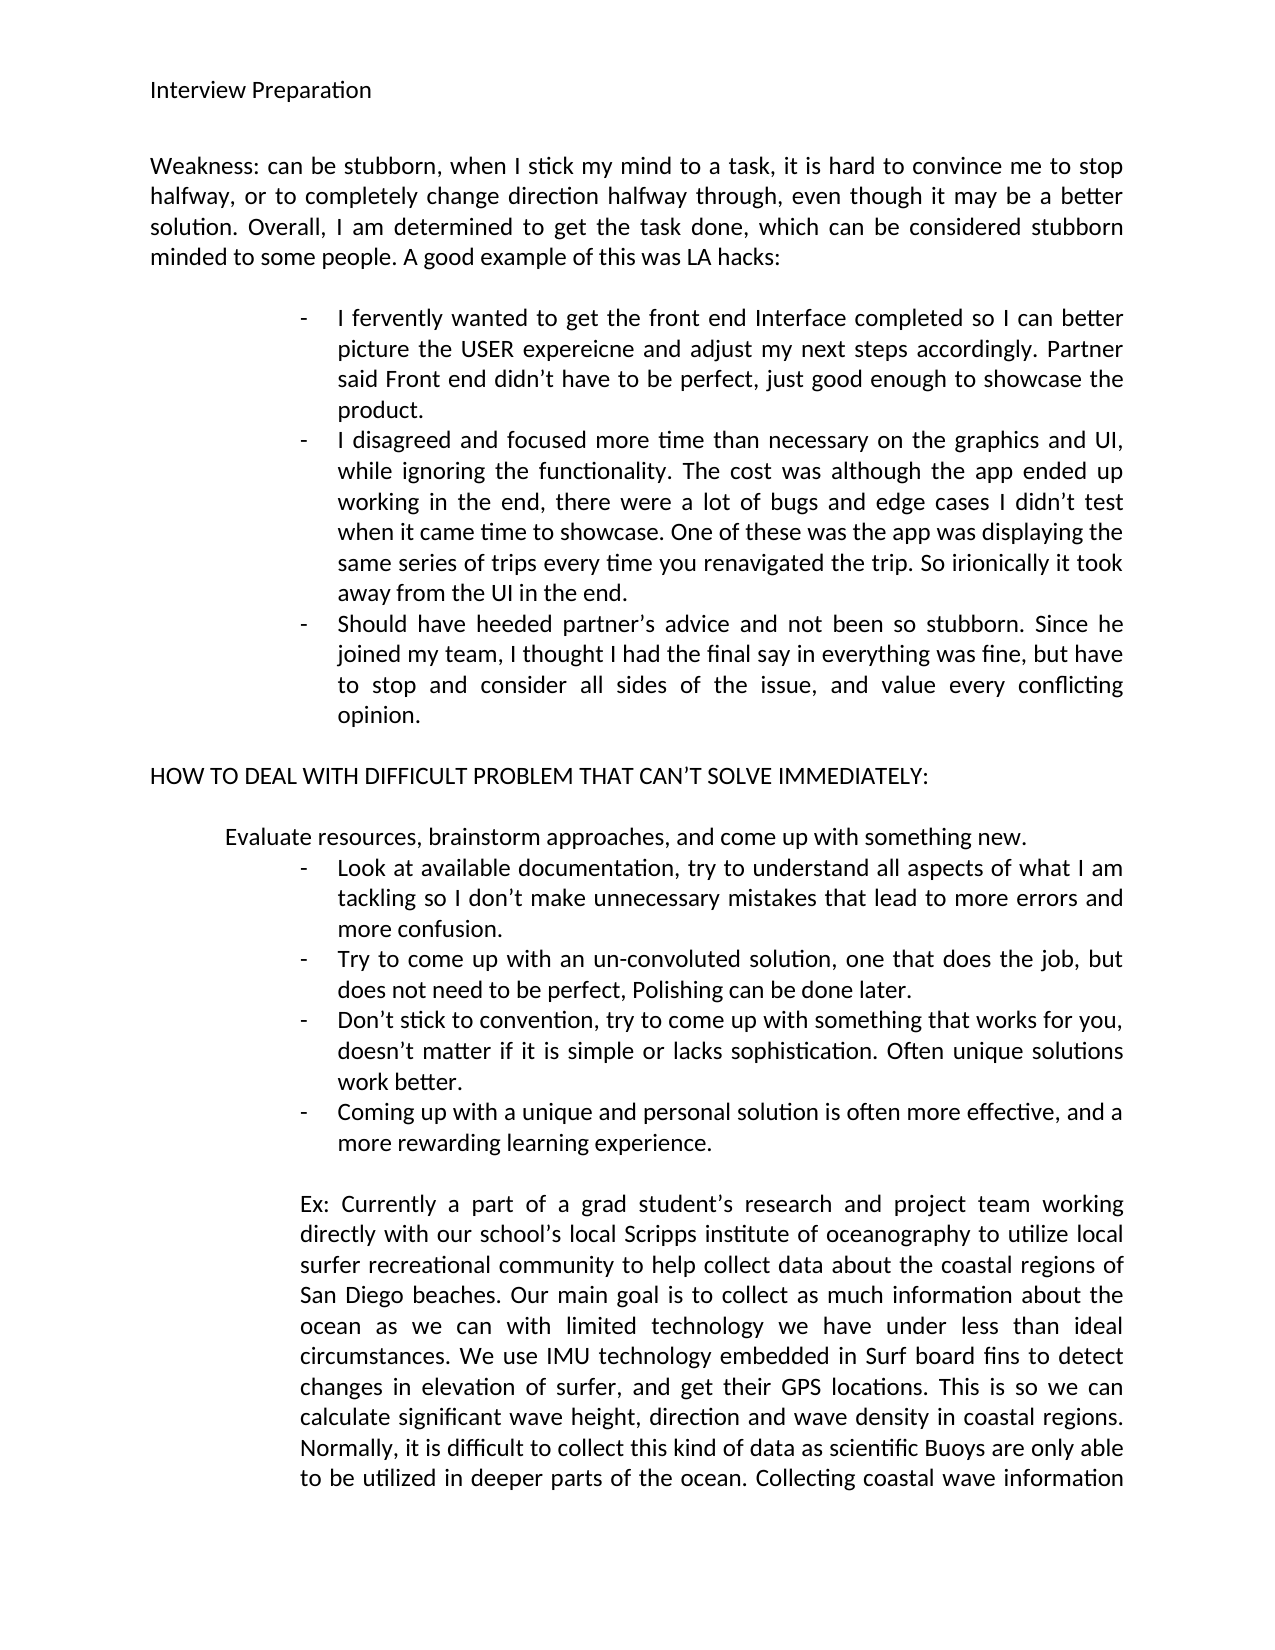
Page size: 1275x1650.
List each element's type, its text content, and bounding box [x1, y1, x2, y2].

list Don’t stick to convention, try to come up with something that works for you, doesn’t matter if it is simple or lacks sophistication. Often unique solutions work better. [300, 1004, 1125, 1096]
list I fervently wanted to get the front end Interface completed so I can better picture the USER expereicne and adjust my next steps accordingly. Partner said Front end didn’t have to be perfect, just good enough to showcase the product. [300, 303, 1125, 425]
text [300, 1188, 1125, 1493]
list Try to come up with an un-convoluted solution, one that does the job, but does not need to be perfect, Polishing can be done later. [300, 943, 1125, 1004]
text Weakness: can be stubborn, when I stick my mind to a task, it is hard to convince me to stop halfway, or to completely change direction halfway through, even though it may be a better solution. Overall, I am determined to get the task done, which can be considered stubborn minded to some people. A good example of this was LA hacks: [150, 150, 1125, 272]
text Evaluate resources, brainstorm approaches, and come up with something new. [150, 821, 1125, 852]
list Look at available documentation, try to understand all aspects of what I am tackling so I don’t make unnecessary mistakes that lead to more errors and more confusion. [300, 852, 1125, 943]
text HOW TO DEAL WITH DIFFICULT PROBLEM THAT CAN’T SOLVE IMMEDIATELY: [150, 760, 1125, 791]
list Should have heeded partner’s advice and not been so stubborn. Since he joined my team, I thought I had the final say in everything was fine, but have to stop and consider all sides of the issue, and value every conflicting opinion. [300, 608, 1125, 730]
list Coming up with a unique and personal solution is often more effective, and a more rewarding learning experience. [300, 1096, 1125, 1157]
list I disagreed and focused more time than necessary on the graphics and UI, while ignoring the functionality. The cost was although the app ended up working in the end, there were a lot of bugs and edge cases I didn’t test when it came time to showcase. One of these was the app was displaying the same series of trips every time you renavigated the trip. So irionically it took away from the UI in the end. [300, 425, 1125, 608]
